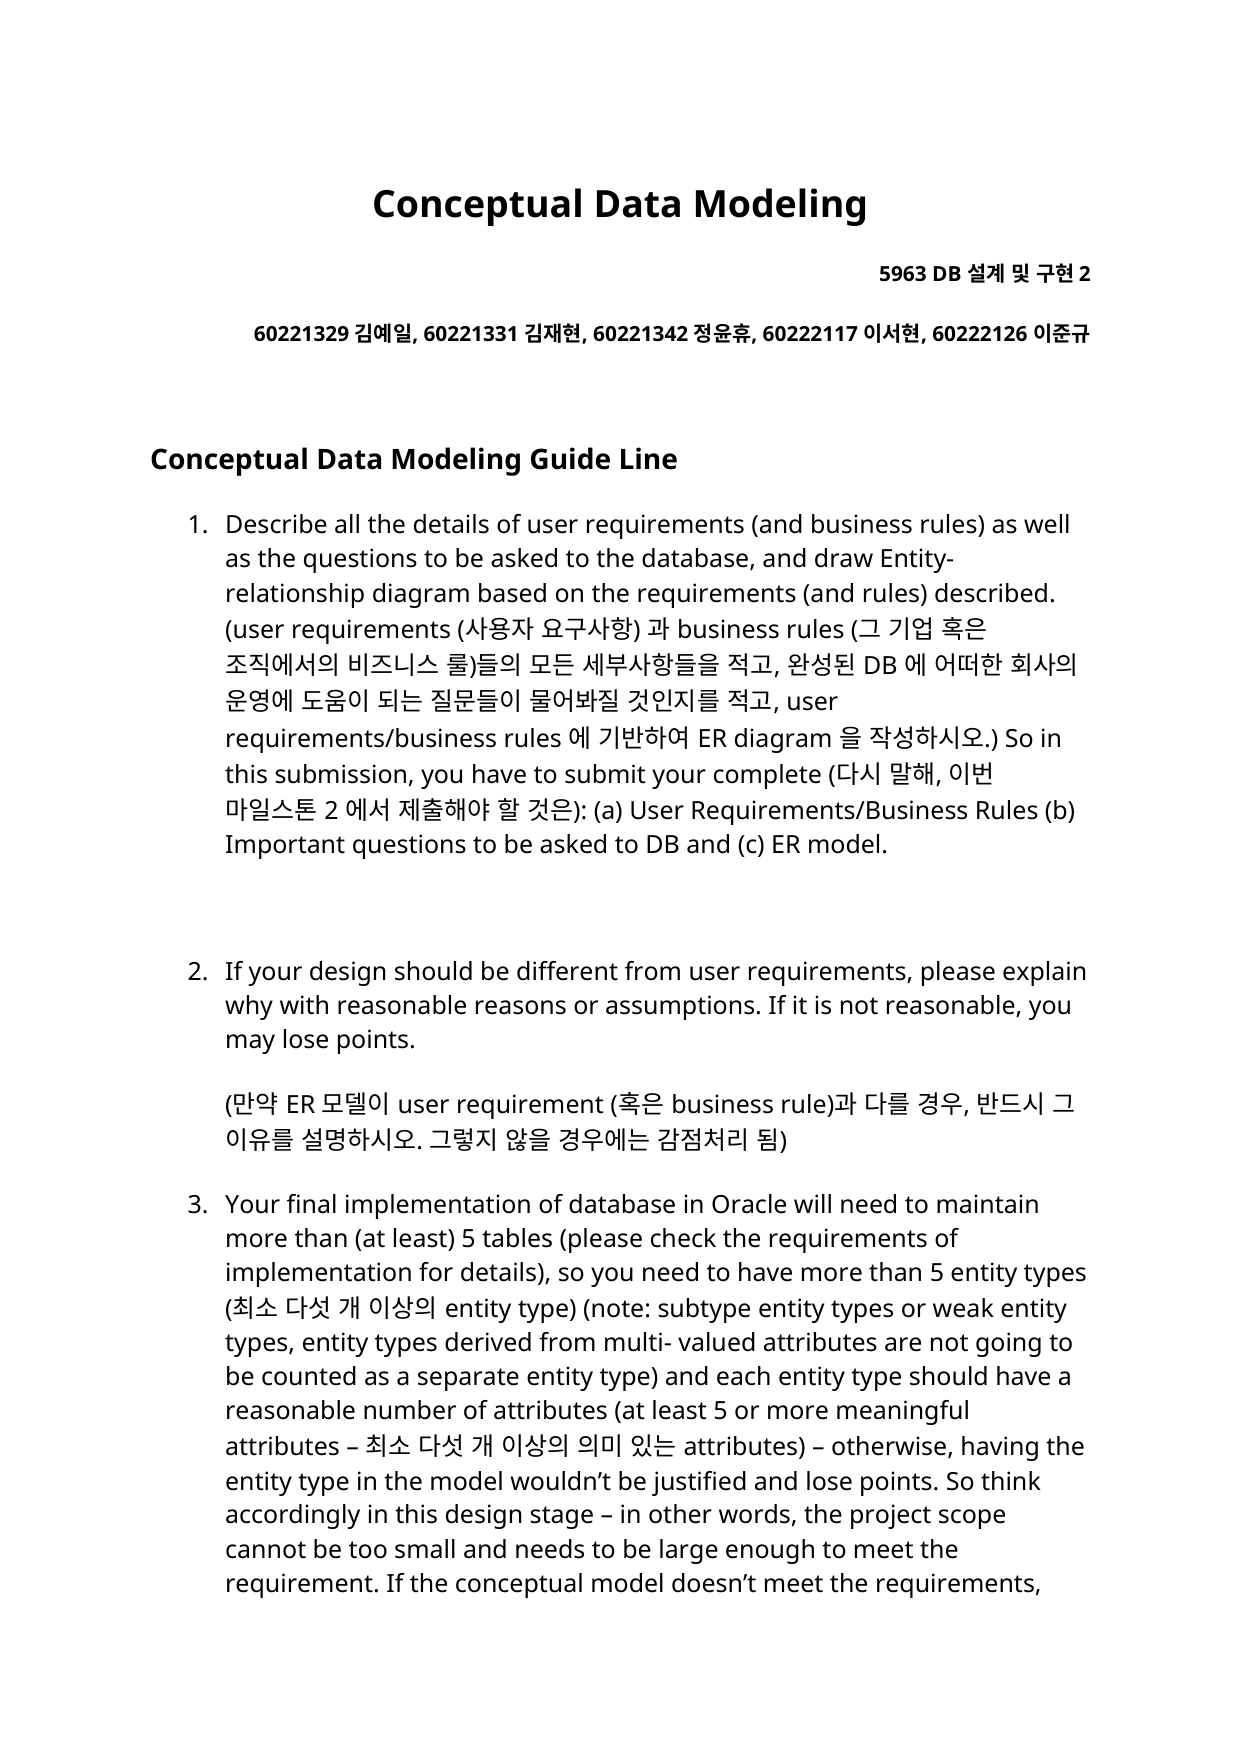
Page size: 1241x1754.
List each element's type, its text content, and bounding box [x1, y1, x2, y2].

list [187, 1186, 1090, 1599]
list If your design should be different from user requirements, please explain why with reasonable reasons or assumptions. If it is not reasonable, you may lose points. [187, 953, 1090, 1055]
text Conceptual Data Modeling Guide Line [150, 439, 1090, 478]
list Describe all the details of user requirements (and business rules) as well as the questions to be asked to the database, and draw Entity-relationship diagram based on the requirements (and rules) described. (user requirements (사용자 요구사항) 과 business rules (그 기업 혹은 조직에서의 비즈니스 룰)들의 모든 세부사항들을 적고, 완성된 DB 에 어떠한 회사의 운영에 도움이 되는 질문들이 물어봐질 것인지를 적고, user requirements/business rules 에 기반하여 ER diagram 을 작성하시오.) So in this submission, you have to submit your complete (다시 말해, 이번 마일스톤 2 에서 제출해야 할 것은): (a) User Requirements/Business Rules (b) Important questions to be asked to DB and (c) ER model. [187, 507, 1090, 861]
text 60221329 김예일, 60221331 김재현, 60221342 정윤휴, 60222117 이서현, 60222126 이준규 [150, 317, 1090, 347]
text Conceptual Data Modeling [150, 177, 1090, 228]
text (만약 ER 모델이 user requirement (혹은 business rule)과 다를 경우, 반드시 그 이유를 설명하시오. 그렇지 않을 경우에는 감점처리 됨) [225, 1084, 1090, 1157]
text 5963 DB 설계 및 구현2 [150, 257, 1090, 288]
